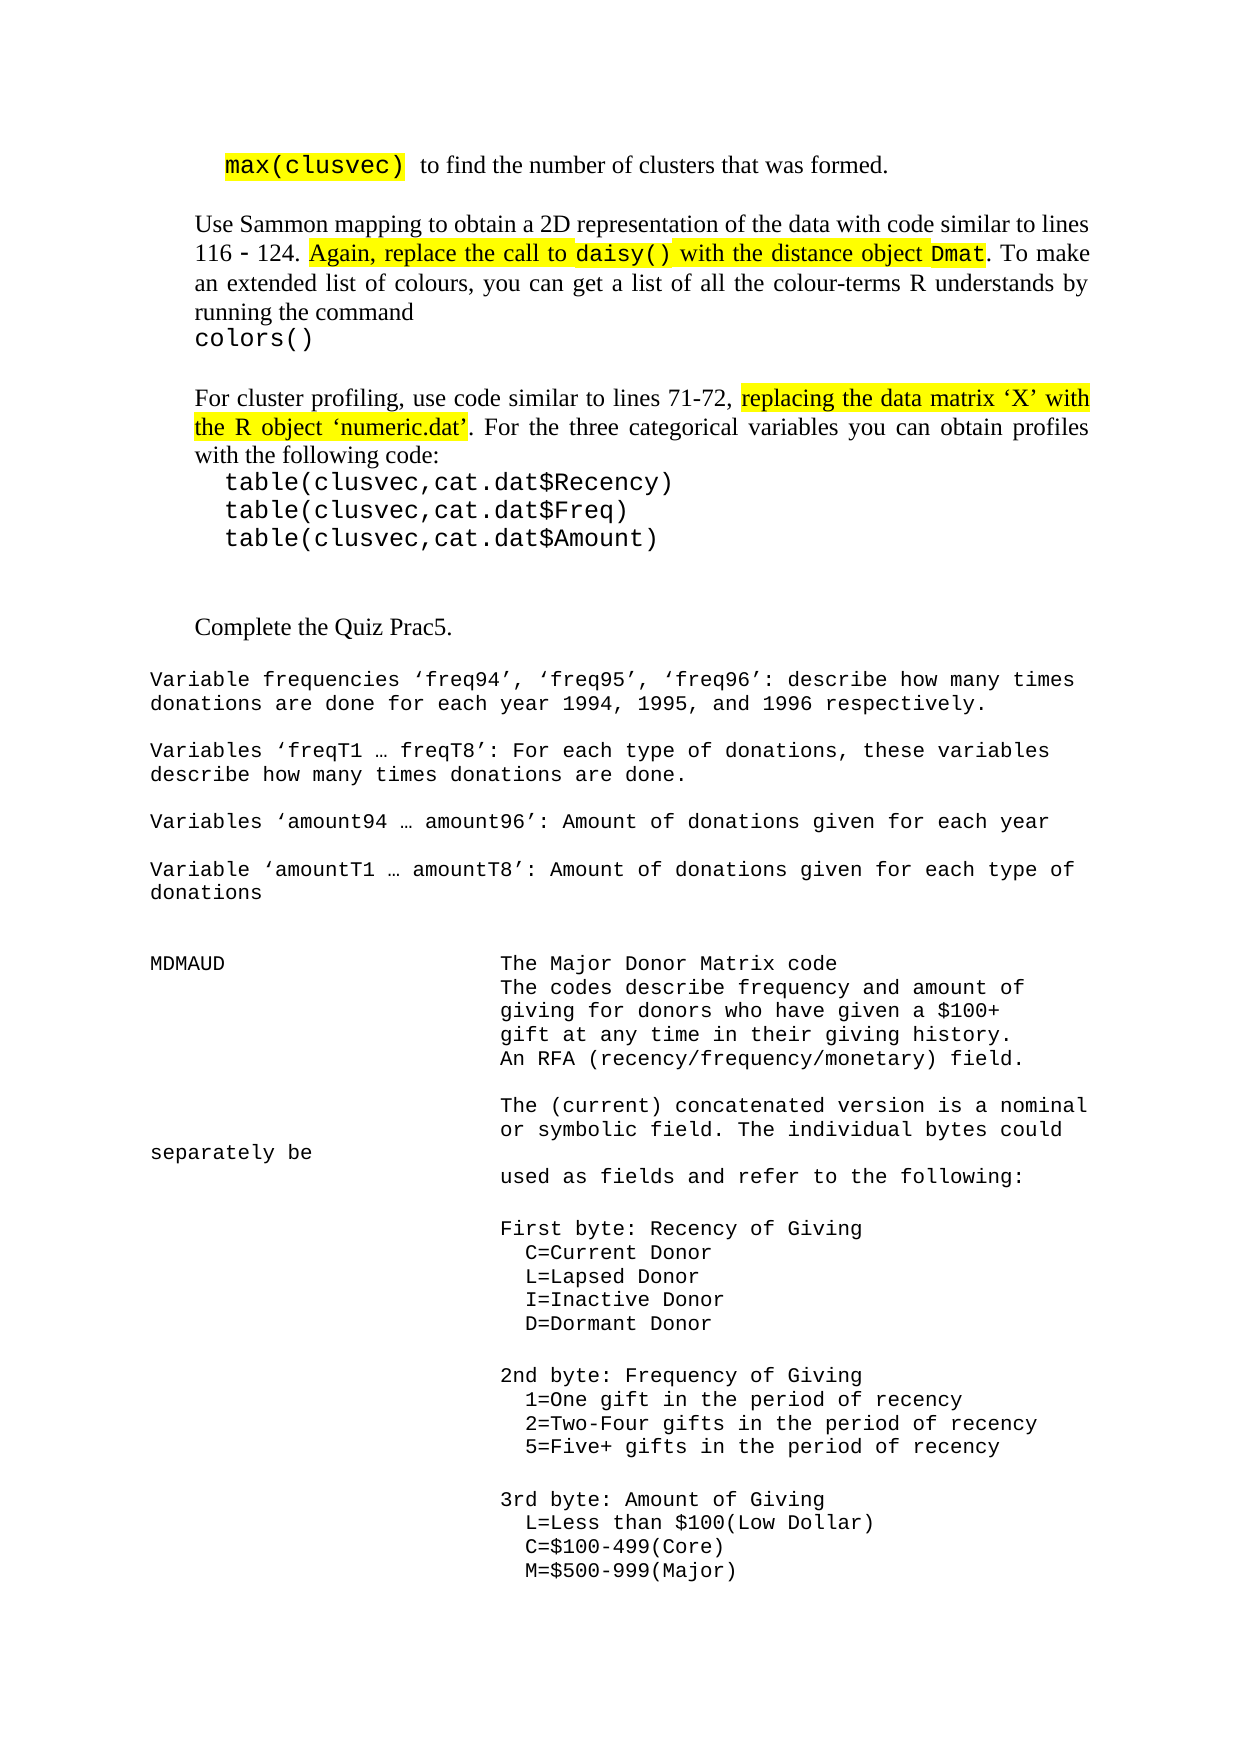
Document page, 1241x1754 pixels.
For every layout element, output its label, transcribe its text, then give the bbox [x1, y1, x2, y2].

text For cluster profiling, use code similar to lines 71-72, replacing the data matrix ‘X’ with the R object ‘numeric.dat’. For the three categorical variables you can obtain profiles with the following code: [194, 383, 1090, 469]
text 2nd byte: Frequency of Giving [150, 1365, 1090, 1389]
text L=Lapsed Donor [150, 1266, 1090, 1289]
text Variables ‘freqT1 … freqT8’: For each type of donations, these variables describe how many times donations are done. [150, 740, 1090, 788]
text gift at any time in their giving history. [150, 1024, 1090, 1048]
text 3rd byte: Amount of Giving [150, 1489, 1090, 1512]
text C=Current Donor [150, 1242, 1090, 1266]
text 2=Two-Four gifts in the period of recency [150, 1413, 1090, 1436]
text 1=One gift in the period of recency [150, 1389, 1090, 1413]
text C=$100-499(Core) [150, 1536, 1090, 1559]
text An RFA (recency/frequency/monetary) field. [150, 1048, 1090, 1071]
text max(clusvec) to find the number of clusters that was formed. [194, 150, 1090, 181]
text MDMAUD The Major Donor Matrix code [150, 953, 1090, 977]
text Variables ‘amount94 … amount96’: Amount of donations given for each year [150, 811, 1090, 835]
text table(clusvec,cat.dat$Recency) [224, 469, 1090, 498]
text Complete the Quiz Prac5. [194, 612, 1090, 641]
text L=Less than $100(Low Dollar) [150, 1512, 1090, 1536]
text table(clusvec,cat.dat$Amount) [224, 526, 1090, 554]
text or symbolic field. The individual bytes could separately be [150, 1119, 1090, 1166]
text I=Inactive Donor [150, 1289, 1090, 1313]
text Variable frequencies ‘freq94’, ‘freq95’, ‘freq96’: describe how many times donations are done for each year 1994, 1995, and 1996 respectively. [150, 669, 1090, 717]
text Variable ‘amountT1 … amountT8’: Amount of donations given for each type of donations [150, 858, 1090, 906]
text 5=Five+ gifts in the period of recency [150, 1436, 1090, 1460]
text M=$500-999(Major) [150, 1559, 1090, 1583]
text giving for donors who have given a $100+ [150, 1000, 1090, 1024]
text table(clusvec,cat.dat$Freq) [224, 498, 1090, 526]
text D=Dormant Donor [150, 1313, 1090, 1337]
text The (current) concatenated version is a nominal [150, 1095, 1090, 1119]
text First byte: Recency of Giving [150, 1218, 1090, 1242]
text The codes describe frequency and amount of [150, 977, 1090, 1000]
text colors() [194, 326, 1090, 354]
text Use Sammon mapping to obtain a 2D representation of the data with code similar to lines 116 124. Again, replace the call to daisy() with the distance object Dmat. To make an extended list of colours, you can get a list of all the colour-terms R understands by running the command [194, 209, 1090, 326]
text used as fields and refer to the following: [150, 1166, 1090, 1189]
